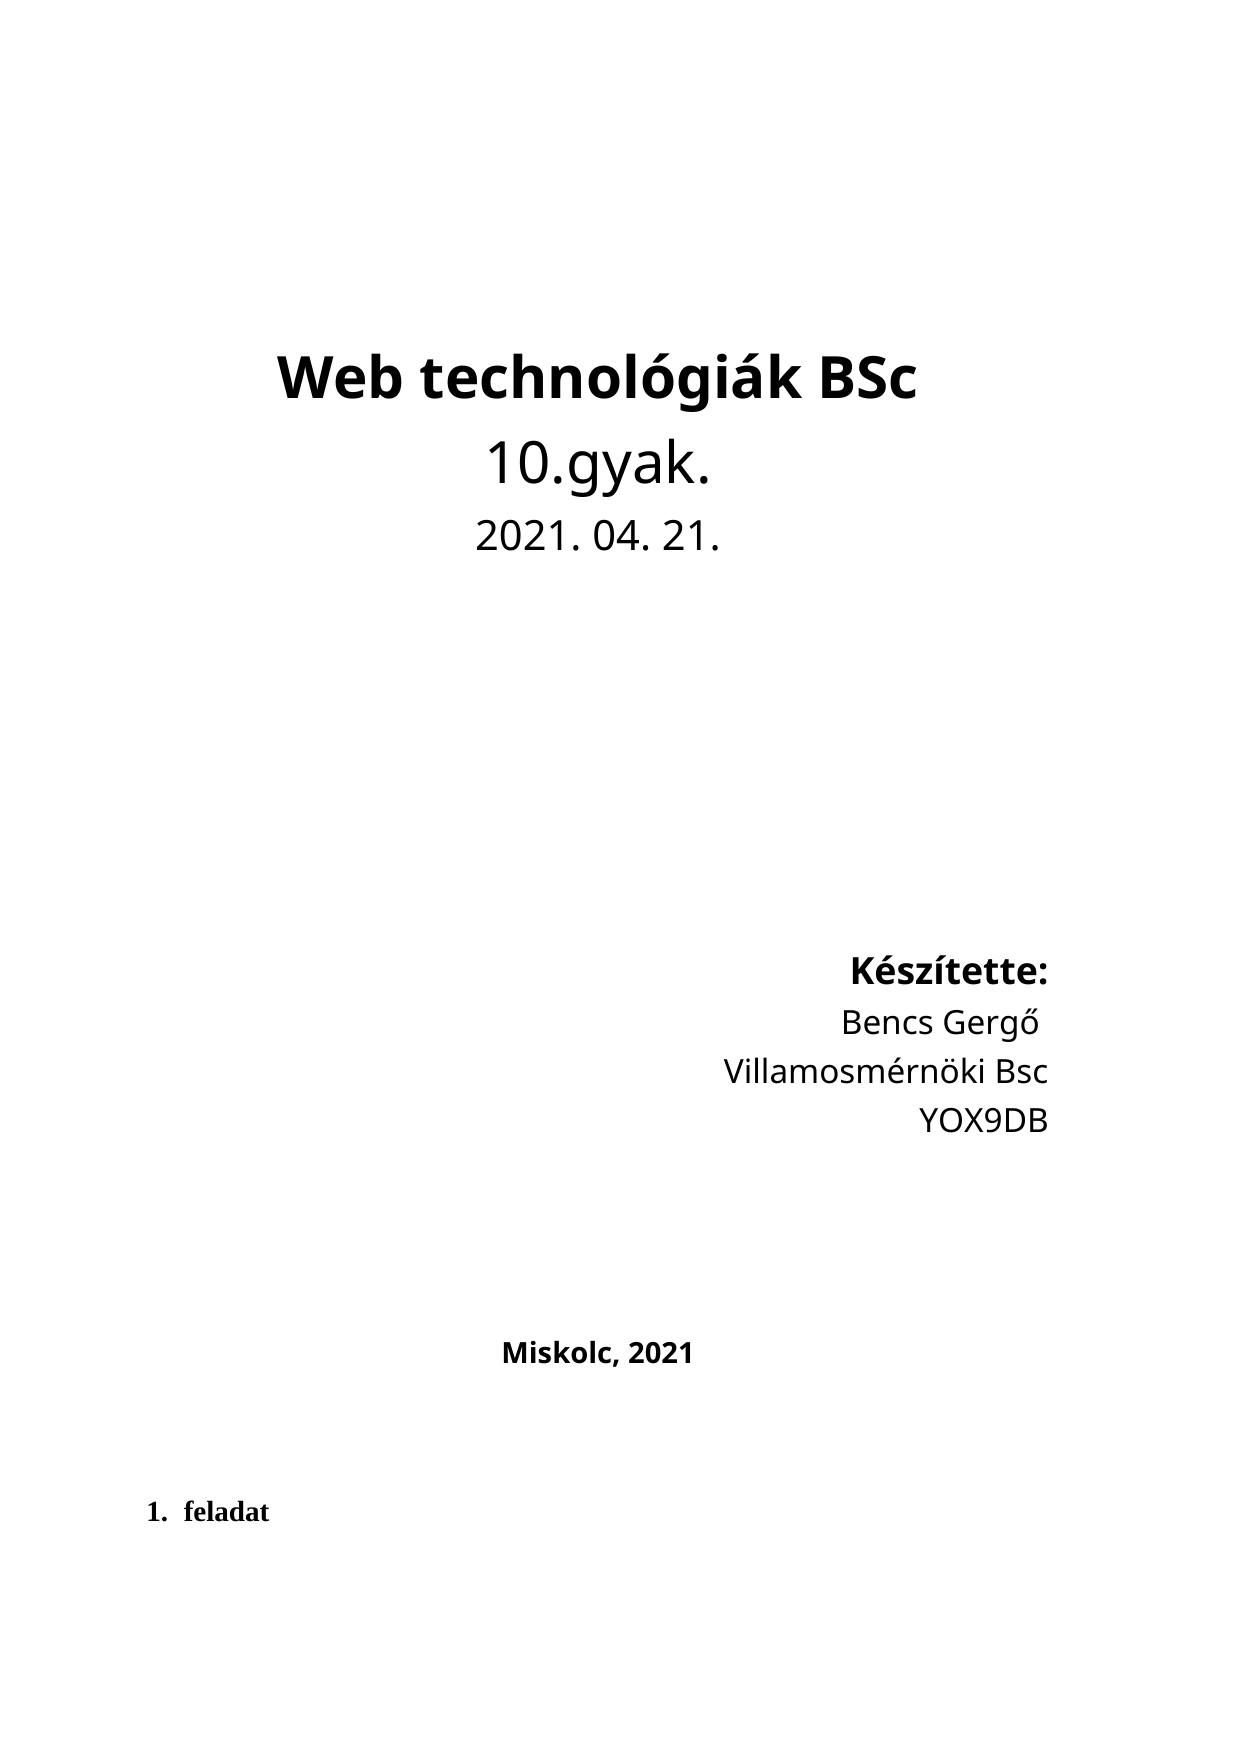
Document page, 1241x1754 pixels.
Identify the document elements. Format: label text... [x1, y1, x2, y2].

text Miskolc, 2021 [147, 1284, 1048, 1372]
text Web technológiák BSc 10.gyak. 2021. 04. 21. [147, 336, 1048, 562]
text Készítette: Bencs Gergő Villamosmérnöki Bsc YOX9DB [147, 944, 1048, 1142]
list feladat [146, 1494, 1048, 1557]
